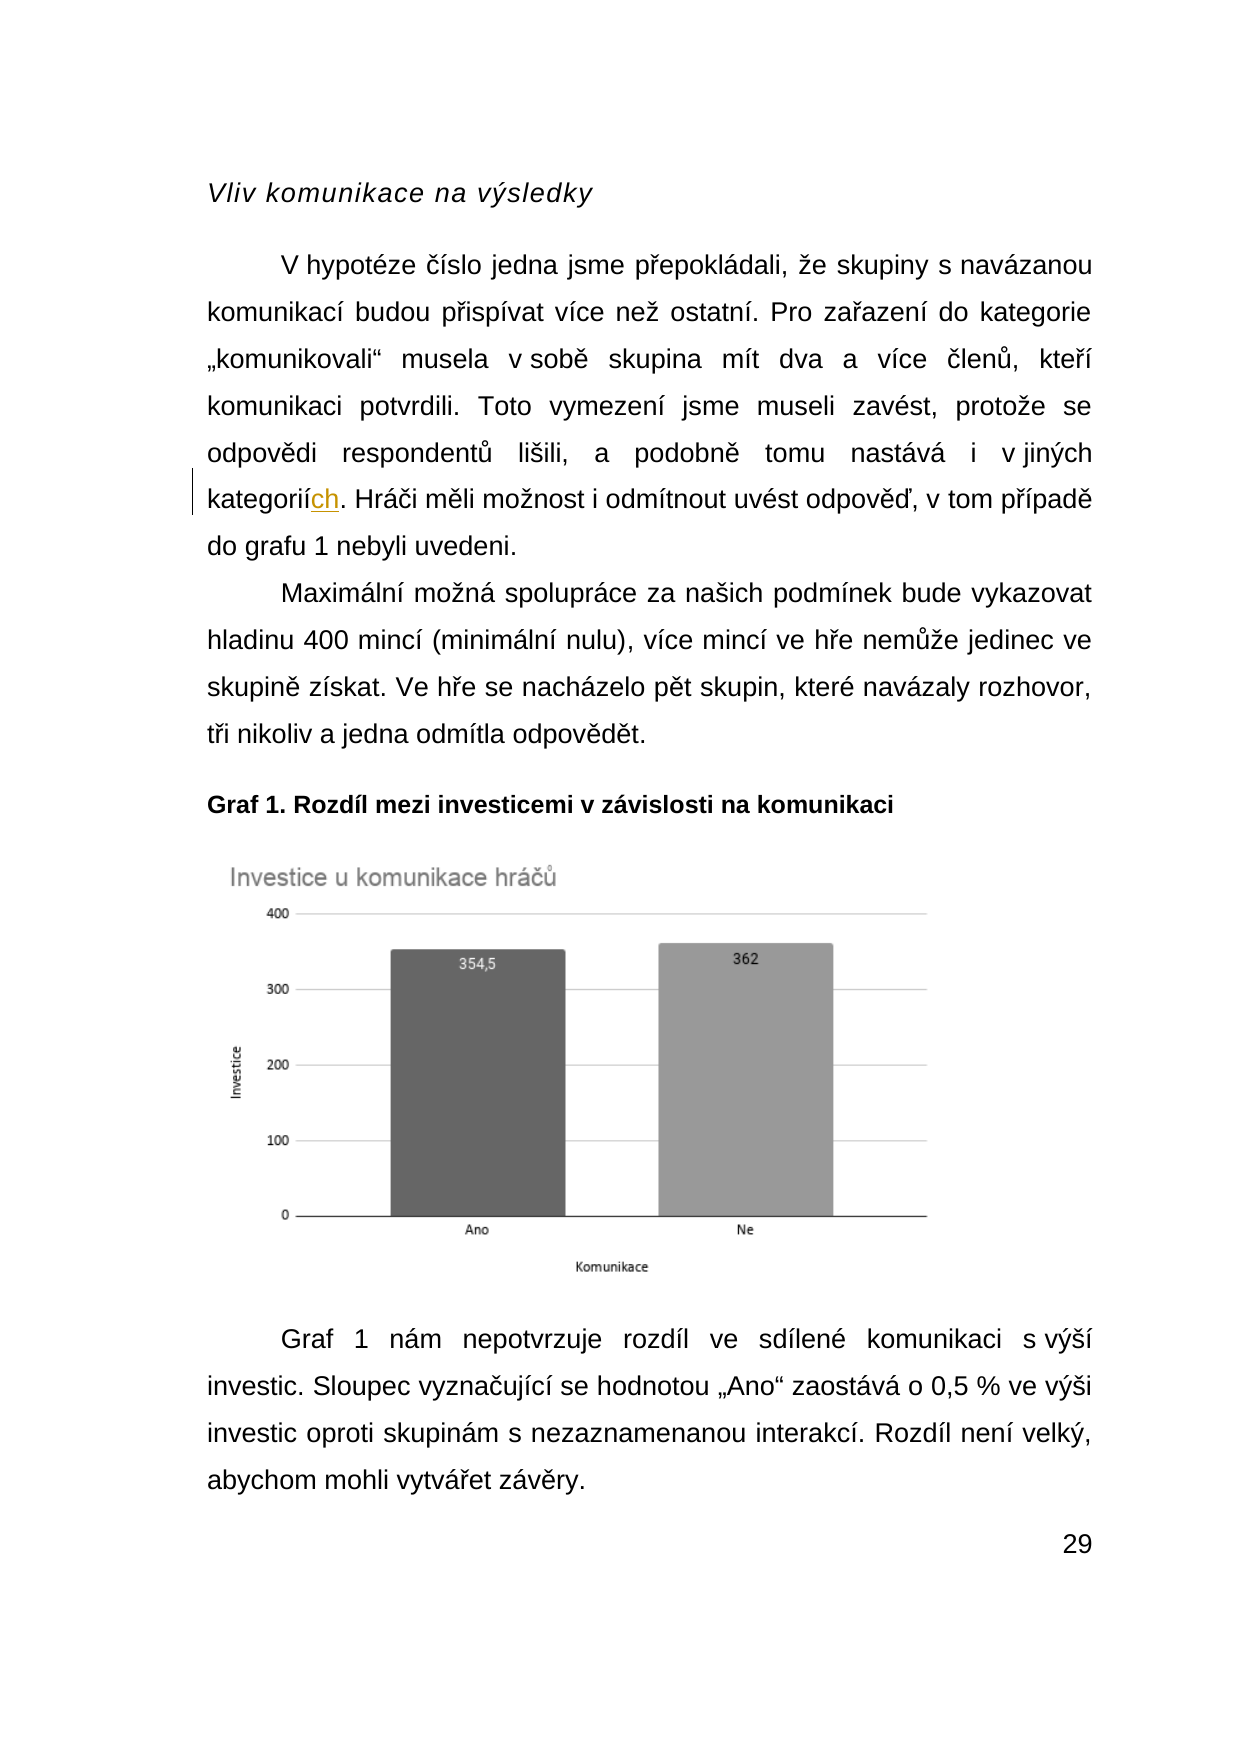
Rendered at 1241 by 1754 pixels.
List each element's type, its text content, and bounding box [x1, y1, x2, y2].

text Graf 1 nám nepotvrzuje rozdíl ve sdílené komunikaci s výší investic. Sloupec vyznačující se hodnotou „Ano“ zaostává o 0,5 % ve výši investic oproti skupinám s nezaznamenanou interakcí. Rozdíl není velký, abychom mohli vytvářet závěry. [207, 1323, 1092, 1495]
picture [206, 839, 950, 1299]
subtitle Vliv komunikace na výsledky [207, 177, 1092, 208]
text Graf 1. Rozdíl mezi investicemi v závislosti na komunikaci [207, 790, 1092, 818]
text V hypotéze číslo jedna jsme přepokládali, že skupiny s navázanou komunikací budou přispívat více než ostatní. Pro zařazení do kategorie „komunikovali“ musela v sobě skupina mít dva a více členů, kteří komunikaci potvrdili. Toto vymezení jsme museli zavést, protože se odpovědi respondentů lišili, a podobně tomu nastává i v jiných kategorií. Hráči měli možnost i odmítnout uvést odpověď, v tom případě do grafu 1 nebyli uvedeni. [207, 249, 1092, 562]
text Maximální možná spolupráce za našich podmínek bude vykazovat hladinu 400 mincí (minimální nulu), více mincí ve hře nemůže jedinec ve skupině získat. Ve hře se nacházelo pět skupin, které navázaly rozhovor, tři nikoliv a jedna odmítla odpovědět. [207, 577, 1092, 749]
